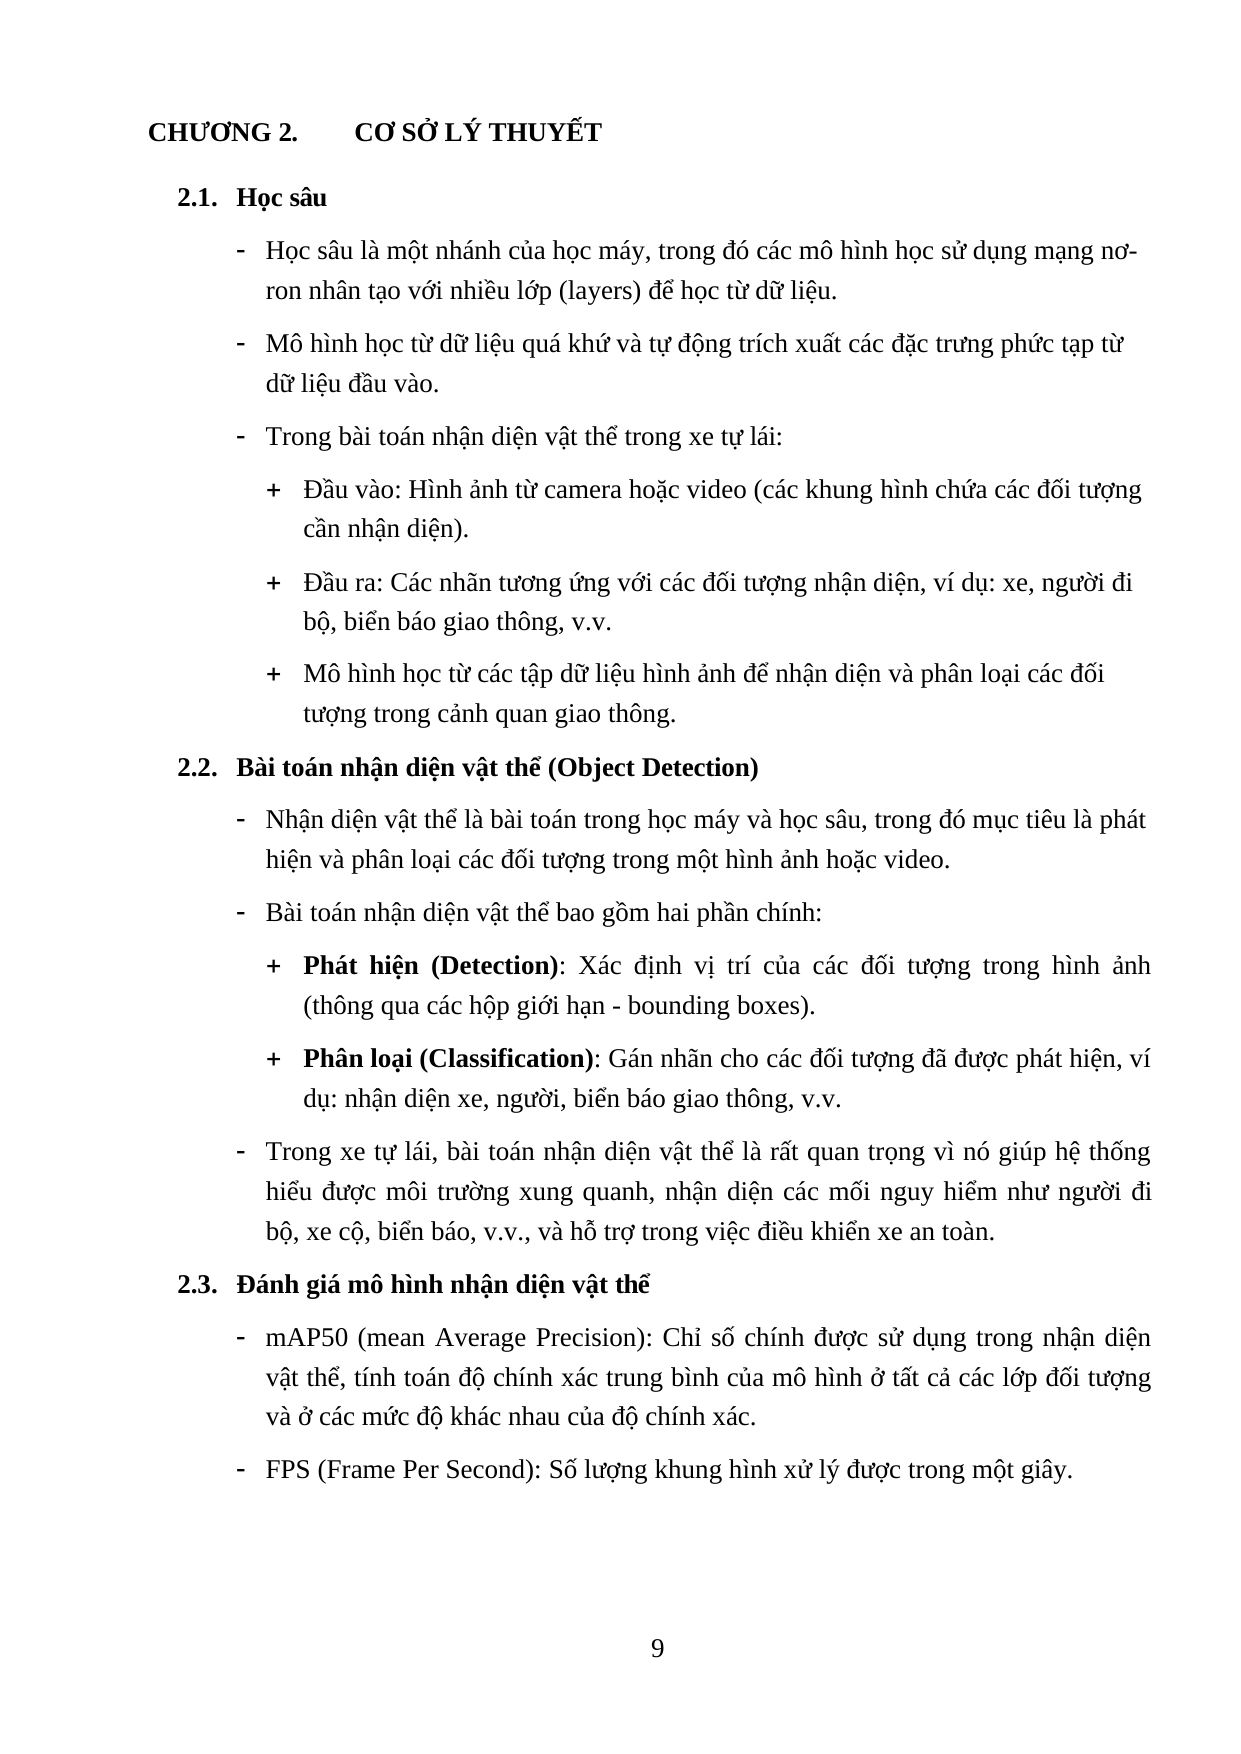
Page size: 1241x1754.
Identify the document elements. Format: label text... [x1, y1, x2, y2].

list mAP50 (mean Average Precision): Chỉ số chính được sử dụng trong nhận diện vật thể, tính toán độ chính xác trung bình của mô hình ở tất cả các lớp đối tượng và ở các mức độ khác nhau của độ chính xác. [236, 1321, 1151, 1432]
list Trong xe tự lái, bài toán nhận diện vật thể là rất quan trọng vì nó giúp hệ thống hiểu được môi trường xung quanh, nhận diện các mối nguy hiểm như người đi bộ, xe cộ, biển báo, v.v., và hỗ trợ trong việc điều khiển xe an toàn. [236, 1135, 1152, 1246]
list Mô hình học từ dữ liệu quá khứ và tự động trích xuất các đặc trưng phức tạp từ dữ liệu đầu vào. [236, 327, 1152, 398]
list Bài toán nhận diện vật thể bao gồm hai phần chính: [236, 896, 1166, 927]
list Đầu vào: Hình ảnh từ camera hoặc video (các khung hình chứa các đối tượng cần nhận diện). [266, 473, 1152, 544]
list FPS (Frame Per Second): Số lượng khung hình xử lý được trong một giây. [236, 1453, 1166, 1484]
list Mô hình học từ các tập dữ liệu hình ảnh để nhận diện và phân loại các đối tượng trong cảnh quan giao thông. [266, 657, 1152, 728]
list Nhận diện vật thể là bài toán trong học máy và học sâu, trong đó mục tiêu là phát hiện và phân loại các đối tượng trong một hình ảnh hoặc video. [236, 803, 1152, 874]
list Phát hiện (Detection): Xác định vị trí của các đối tượng trong hình ảnh (thông qua các hộp giới hạn - bounding boxes). [266, 949, 1152, 1020]
subtitle Đánh giá mô hình nhận diện vật thể [177, 1268, 1166, 1299]
list Trong bài toán nhận diện vật thể trong xe tự lái: [236, 420, 1166, 451]
subtitle CHƯƠNG 2. CƠ SỞ LÝ THUYẾT [148, 116, 1166, 147]
list Đầu ra: Các nhãn tương ứng với các đối tượng nhận diện, ví dụ: xe, người đi bộ, biển báo giao thông, v.v. [266, 566, 1151, 636]
subtitle Bài toán nhận diện vật thể (Object Detection) [177, 751, 1166, 782]
list Phân loại (Classification): Gán nhãn cho các đối tượng đã được phát hiện, ví dụ: nhận diện xe, người, biển báo giao thông, v.v. [266, 1042, 1151, 1113]
subtitle Học sâu [177, 181, 1166, 212]
list Học sâu là một nhánh của học máy, trong đó các mô hình học sử dụng mạng nơ- ron nhân tạo với nhiều lớp (layers) để học từ dữ liệu. [236, 234, 1151, 305]
